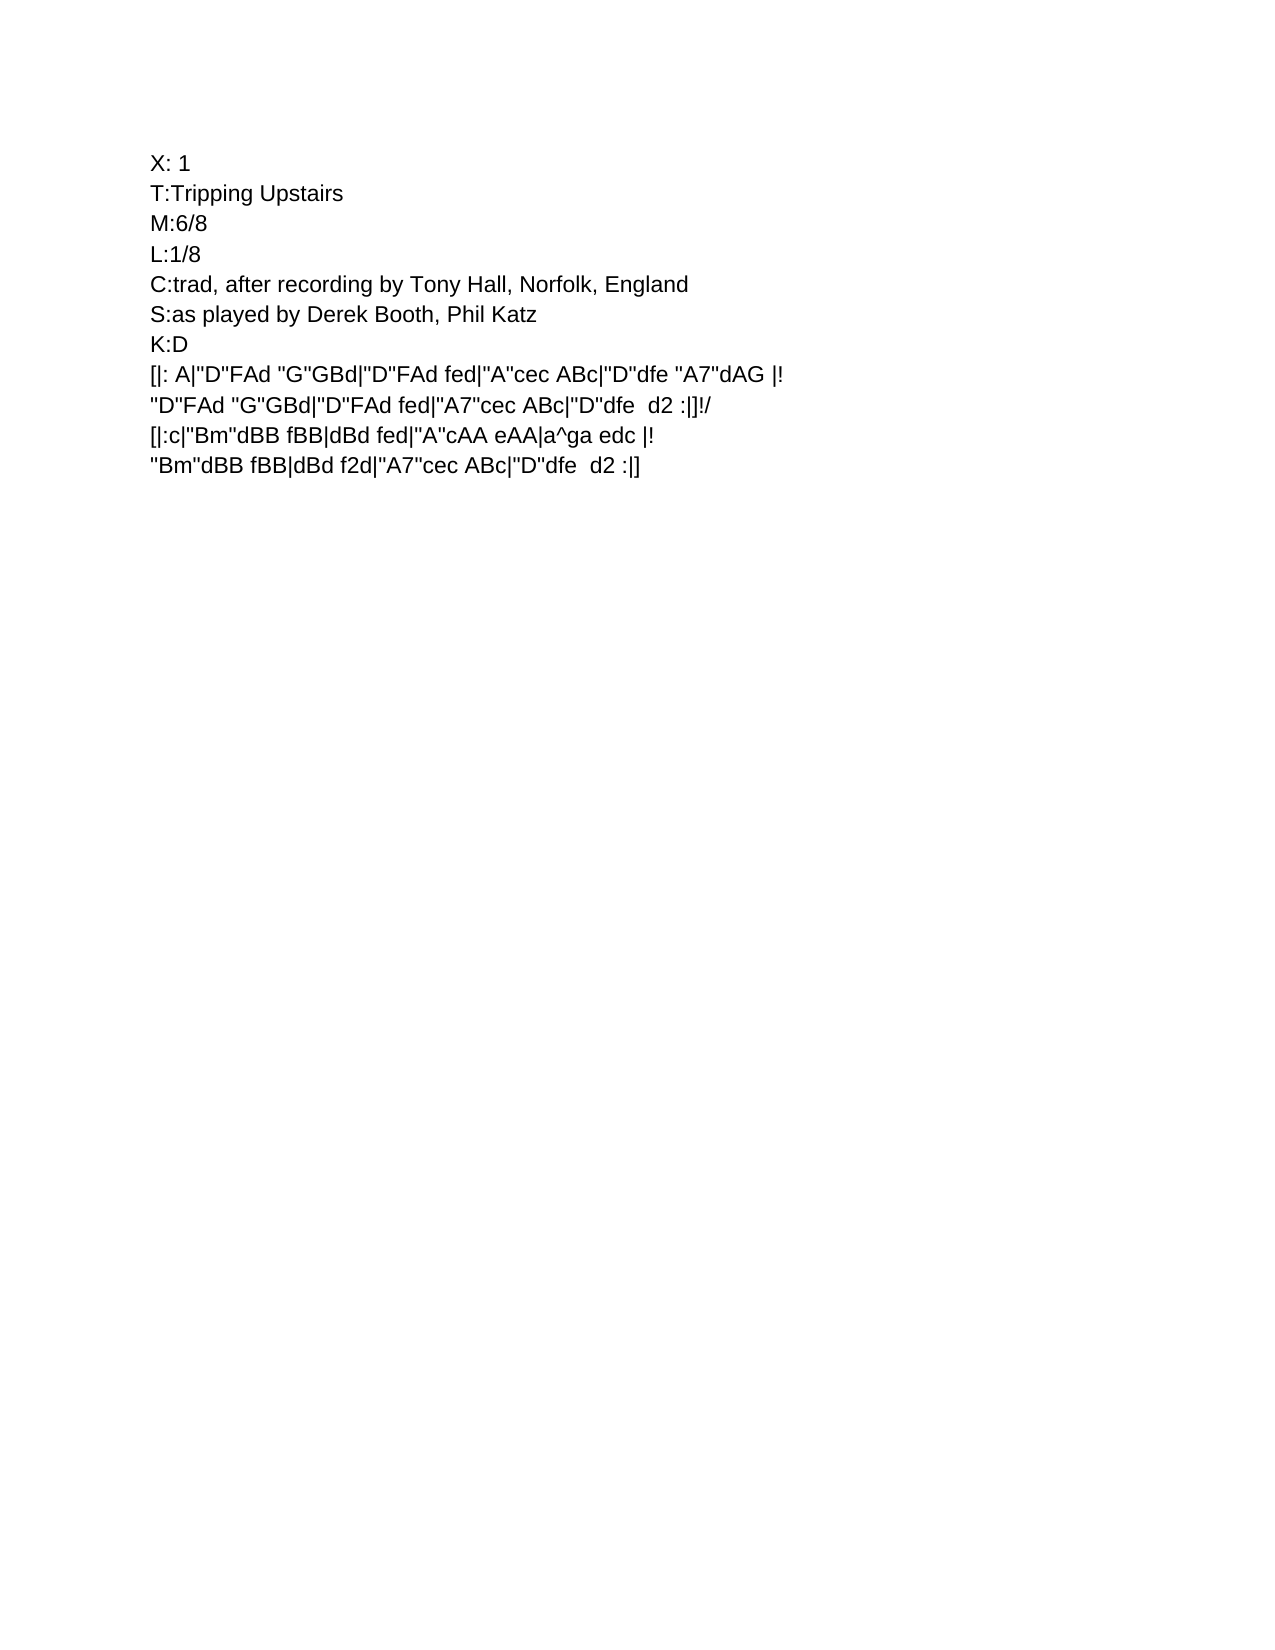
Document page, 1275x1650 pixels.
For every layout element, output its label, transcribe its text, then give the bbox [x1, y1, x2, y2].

text S:as played by Derek Booth, Phil Katz [150, 301, 1125, 327]
text C:trad, after recording by Tony Hall, Norfolk, England [150, 271, 1125, 297]
text X: 1 [150, 150, 1125, 176]
text [|:c|"Bm"dBB fBB|dBd fed|"A"cAA eAA|a^ga edc |! [150, 422, 1125, 448]
text L:1/8 [150, 241, 1125, 267]
text "D"FAd "G"GBd|"D"FAd fed|"A7"cec ABc|"D"dfe d2 :|]!/ [150, 392, 1125, 418]
text [|: A|"D"FAd "G"GBd|"D"FAd fed|"A"cec ABc|"D"dfe "A7"dAG |! [150, 361, 1125, 388]
text K:D [150, 331, 1125, 358]
text "Bm"dBB fBB|dBd f2d|"A7"cec ABc|"D"dfe d2 :|] [150, 452, 1125, 478]
text T:Tripping Upstairs [150, 180, 1125, 207]
text M:6/8 [150, 210, 1125, 237]
